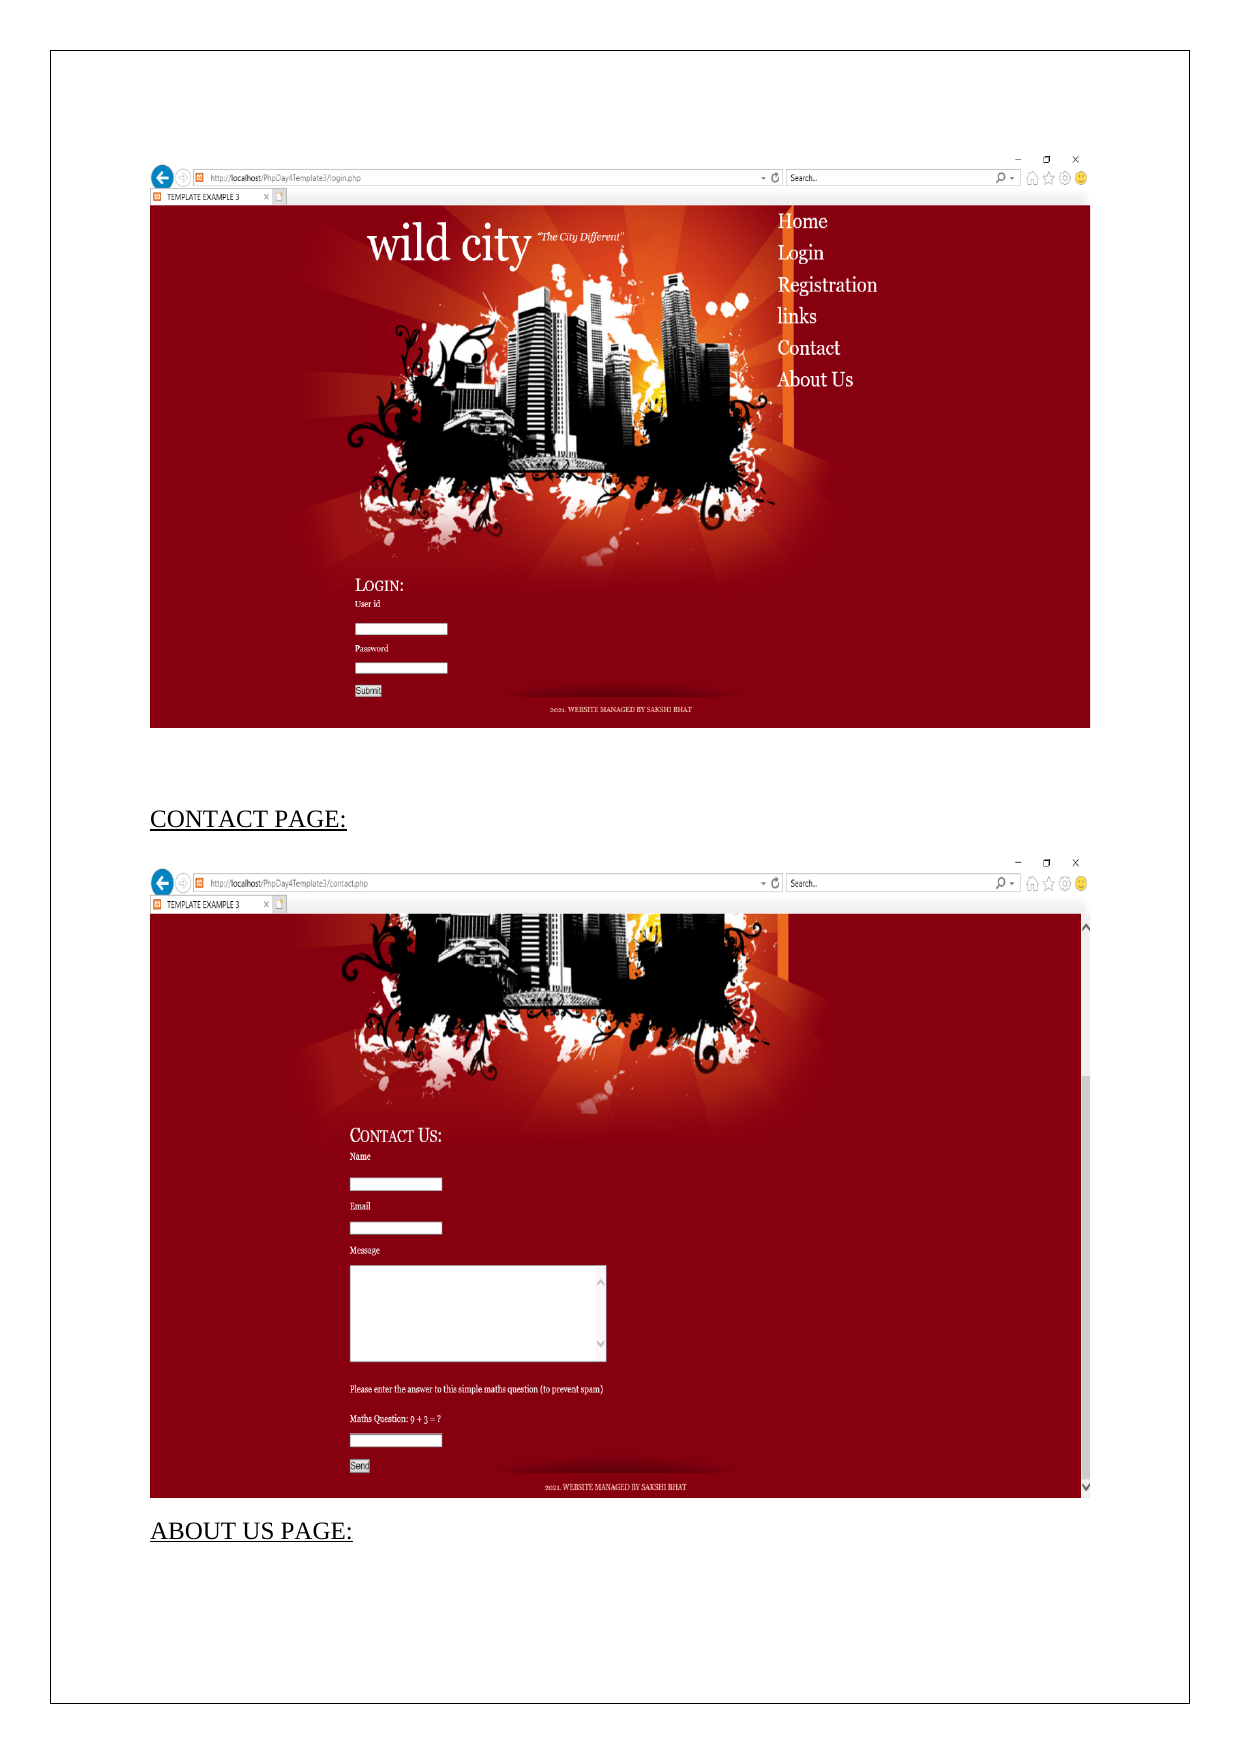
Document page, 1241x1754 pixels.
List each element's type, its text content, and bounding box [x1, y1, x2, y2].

text ABOUT US PAGE: [150, 1516, 1090, 1545]
text CONTACT PAGE: [150, 804, 1090, 833]
picture [150, 150, 1091, 728]
picture [150, 852, 1091, 1498]
